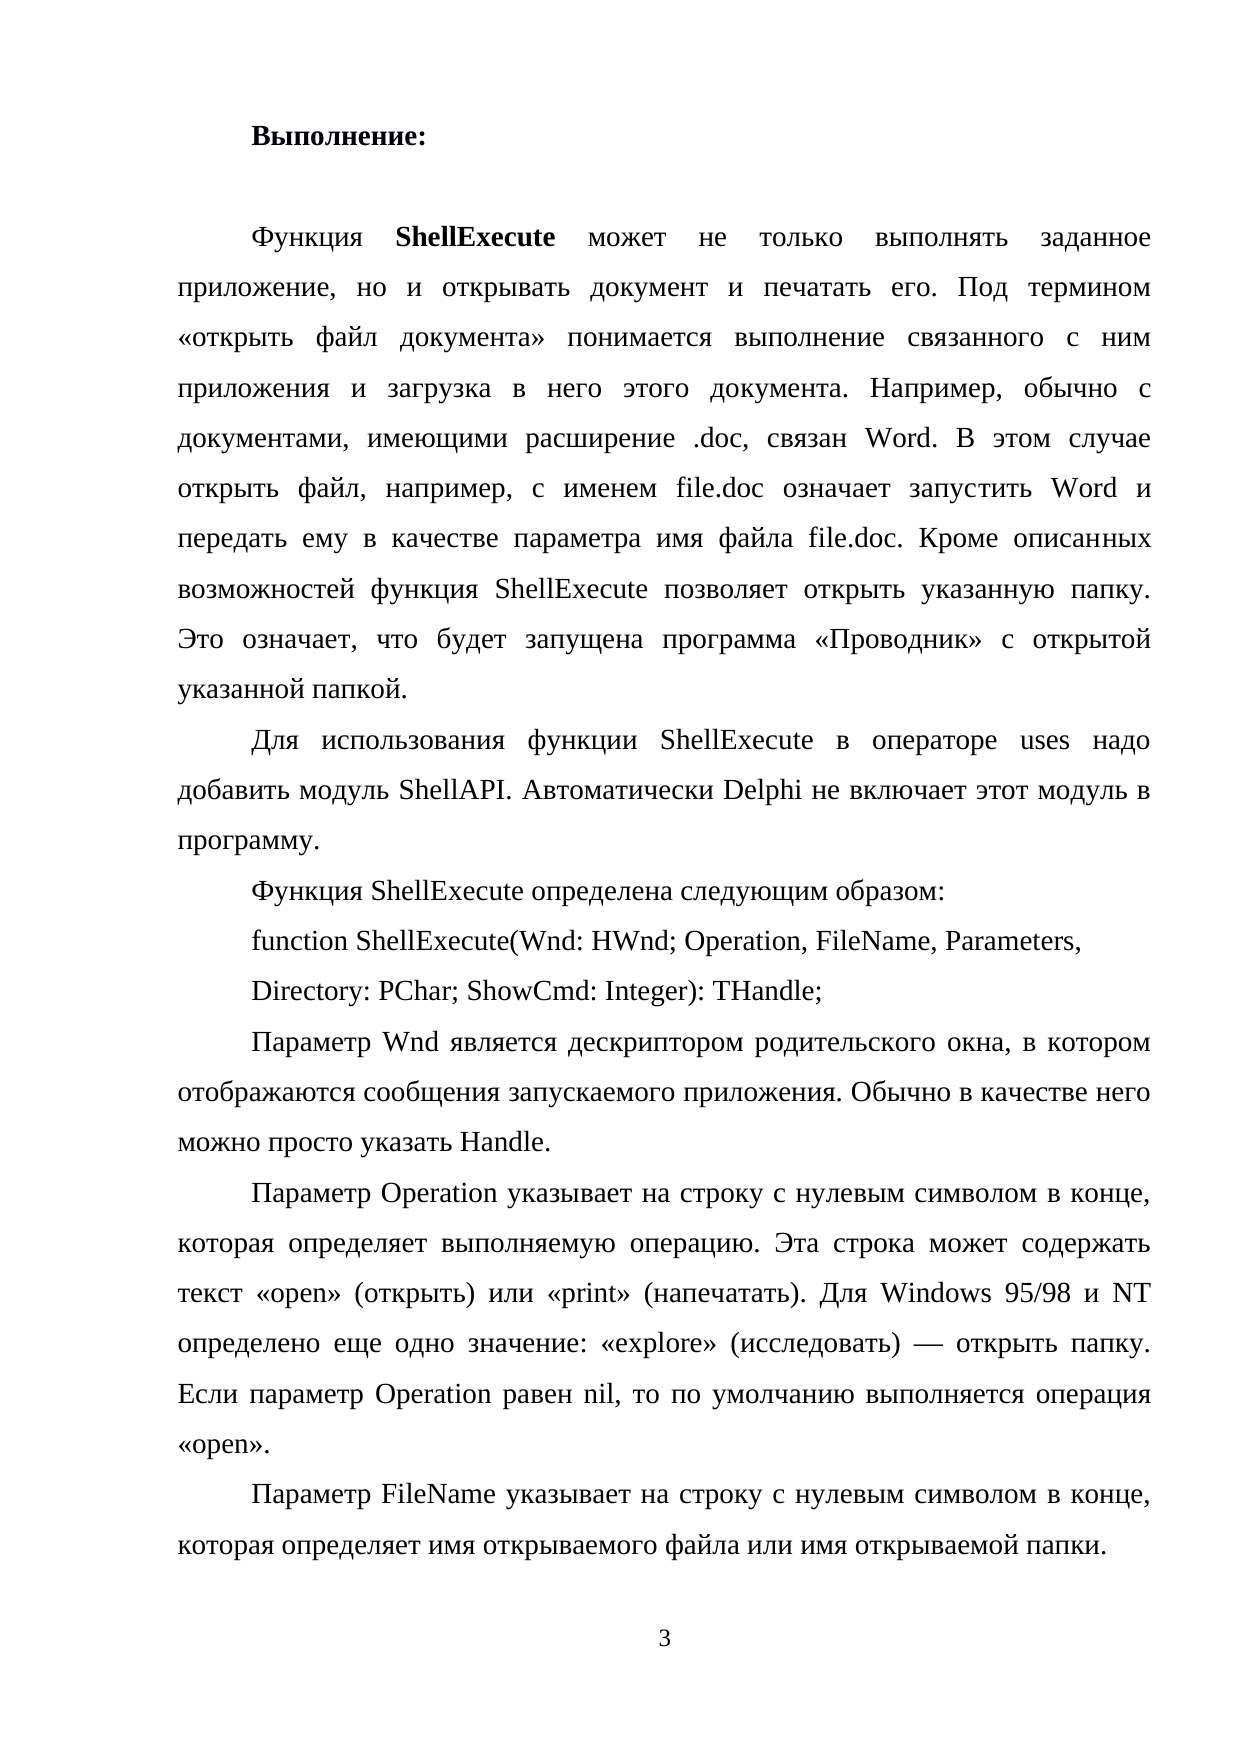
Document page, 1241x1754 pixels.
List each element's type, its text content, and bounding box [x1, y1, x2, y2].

text Directory: PChar; ShowCmd: Integer): THandle; [177, 973, 1152, 1007]
text Выполнение: [177, 118, 1152, 152]
text Параметр FileName указывает на строку с нулевым символом в конце, которая определяет имя открываемого файла или имя открываемой папки. [177, 1477, 1152, 1560]
text Параметр Wnd является дескриптором родительского окна, в котором отображаются сообщения запускаемого приложения. Обычно в качестве него можно просто указать Handle. [177, 1024, 1152, 1158]
text Параметр Operation указывает на строку с нулевым символом в конце, которая определяет выполняемую операцию. Эта строка может содержать текст «open» (открыть) или «print» (напечатать). Для Windows 95/98 и NT определено еще одно значение: «explore» (исследовать) — открыть папку. Если параметр Operation равен nil, то по умолчанию выполняется операция «open». [177, 1175, 1152, 1460]
text function ShellExecute(Wnd: HWnd; Operation, FileName, Parameters, [177, 923, 1152, 957]
text Для использования функции ShellExecute в операторе uses надо добавить модуль ShellAPI. Автоматически Delphi не включает этот модуль в программу. [177, 722, 1152, 856]
text Функция ShellExecute может не только выполнять заданное приложение, но и открывать документ и печатать его. Под термином «открыть файл документа» понимается выполнение связанного с ним приложения и загрузка в него этого документа. Например, обычно с документами, имеющими расширение .doc, связан Word. В этом случае открыть файл, например, с именем file.doc означает запустить Word и передать ему в качестве параметра имя файла file.doc. Кроме описанных возможностей функция ShellExecute позволяет открыть указанную папку. Это означает, что будет запущена программа «Проводник» с открытой указанной папкой. [177, 219, 1152, 705]
text Функция ShellExecute определена следующим образом: [177, 873, 1152, 906]
